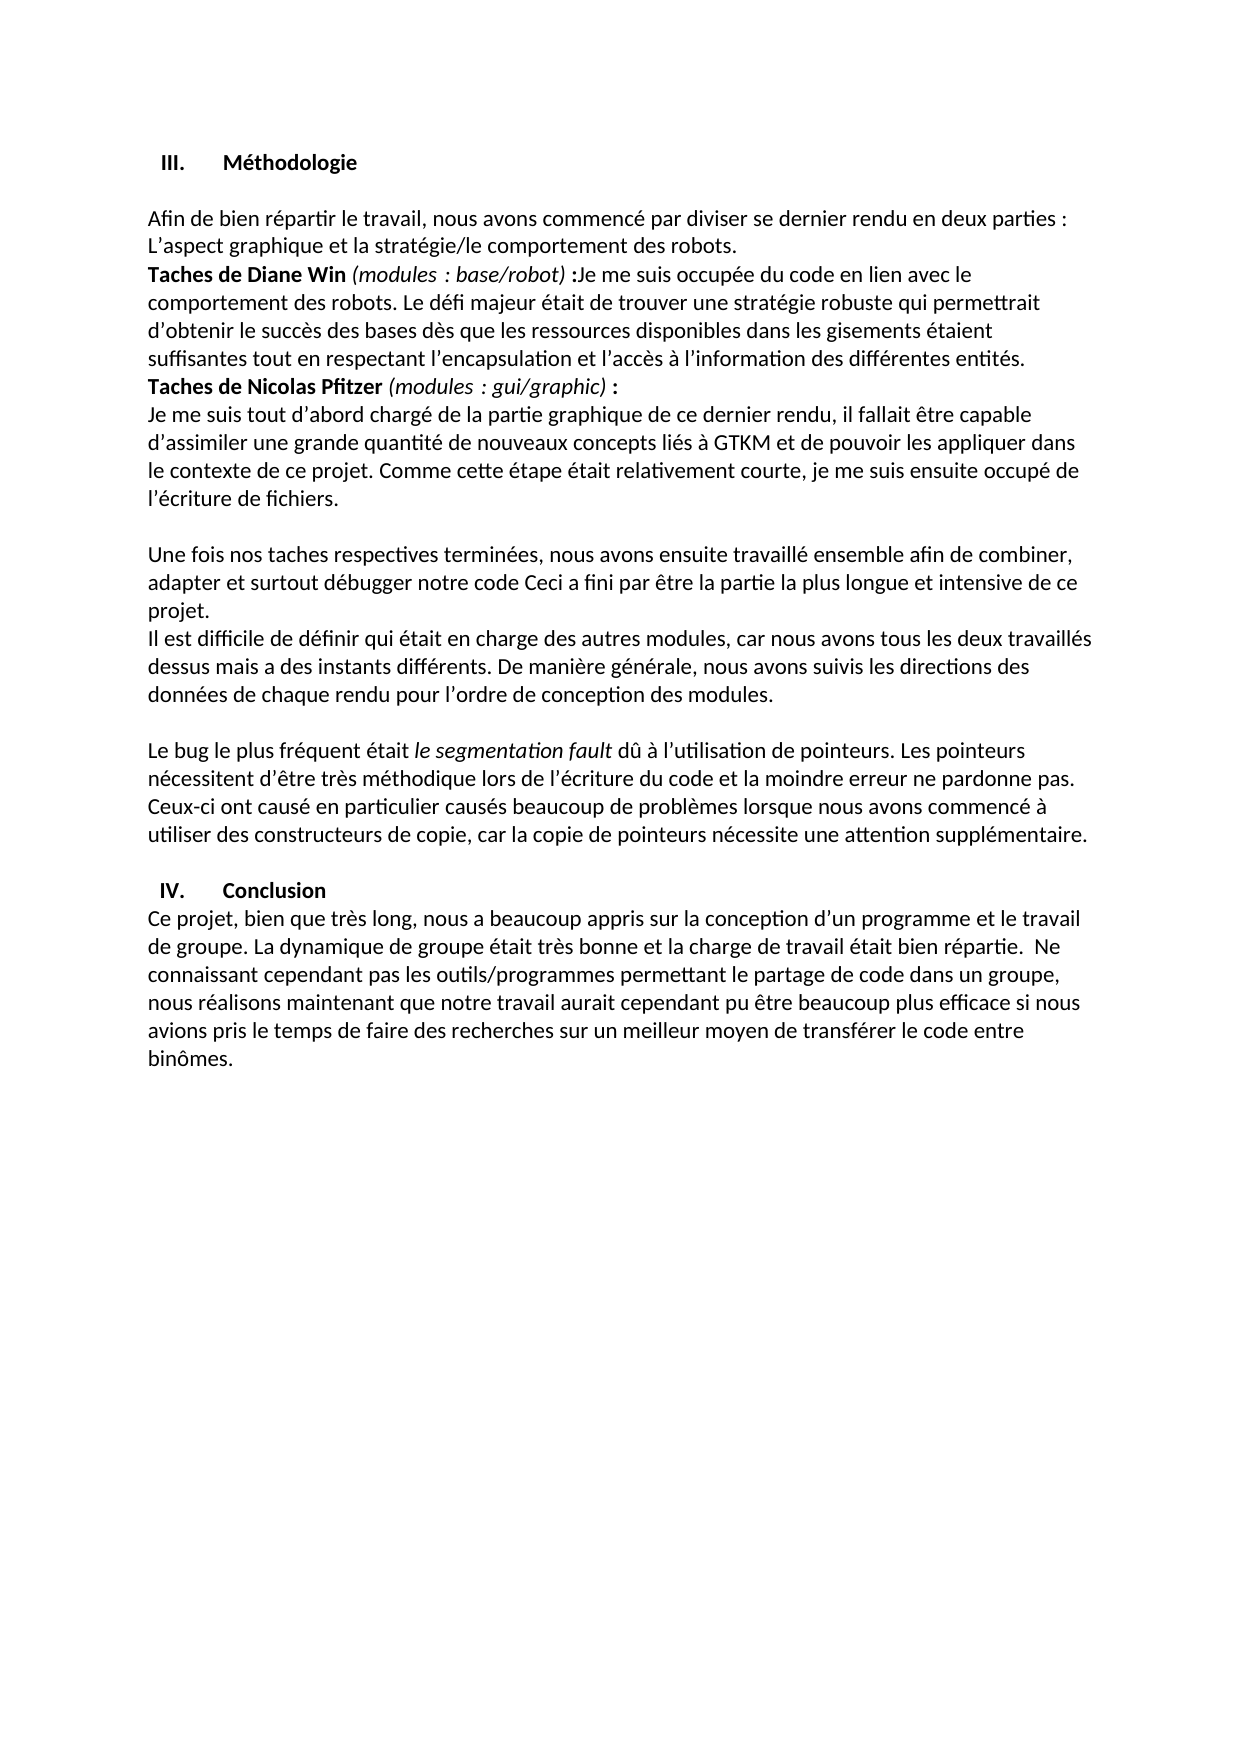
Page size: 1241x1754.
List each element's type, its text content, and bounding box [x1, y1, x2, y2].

text Une fois nos taches respectives terminées, nous avons ensuite travaillé ensemble afin de combiner, adapter et surtout débugger notre code Ceci a fini par être la partie la plus longue et intensive de ce projet. [148, 540, 1093, 624]
list Méthodologie [185, 148, 1093, 176]
list Conclusion [185, 876, 1093, 904]
text Taches de Diane Win (modules : base/robot) :Je me suis occupée du code en lien avec le comportement des robots. Le défi majeur était de trouver une stratégie robuste qui permettrait d’obtenir le succès des bases dès que les ressources disponibles dans les gisements étaient suffisantes tout en respectant l’encapsulation et l’accès à l’information des différentes entités. [148, 260, 1093, 372]
text Taches de Nicolas Pfitzer (modules : gui/graphic) : [148, 372, 1093, 400]
text Ce projet, bien que très long, nous a beaucoup appris sur la conception d’un programme et le travail de groupe. La dynamique de groupe était très bonne et la charge de travail était bien répartie. Ne connaissant cependant pas les outils/programmes permettant le partage de code dans un groupe, nous réalisons maintenant que notre travail aurait cependant pu être beaucoup plus efficace si nous avions pris le temps de faire des recherches sur un meilleur moyen de transférer le code entre binômes. [148, 904, 1093, 1072]
text Afin de bien répartir le travail, nous avons commencé par diviser se dernier rendu en deux parties : L’aspect graphique et la stratégie/le comportement des robots. [148, 204, 1093, 260]
text Je me suis tout d’abord chargé de la partie graphique de ce dernier rendu, il fallait être capable d’assimiler une grande quantité de nouveaux concepts liés à GTKM et de pouvoir les appliquer dans le contexte de ce projet. Comme cette étape était relativement courte, je me suis ensuite occupé de l’écriture de fichiers. [148, 400, 1093, 512]
text Le bug le plus fréquent était le segmentation fault dû à l’utilisation de pointeurs. Les pointeurs nécessitent d’être très méthodique lors de l’écriture du code et la moindre erreur ne pardonne pas. Ceux-ci ont causé en particulier causés beaucoup de problèmes lorsque nous avons commencé à utiliser des constructeurs de copie, car la copie de pointeurs nécessite une attention supplémentaire. [148, 736, 1093, 848]
text Il est difficile de définir qui était en charge des autres modules, car nous avons tous les deux travaillés dessus mais a des instants différents. De manière générale, nous avons suivis les directions des données de chaque rendu pour l’ordre de conception des modules. [148, 624, 1093, 708]
